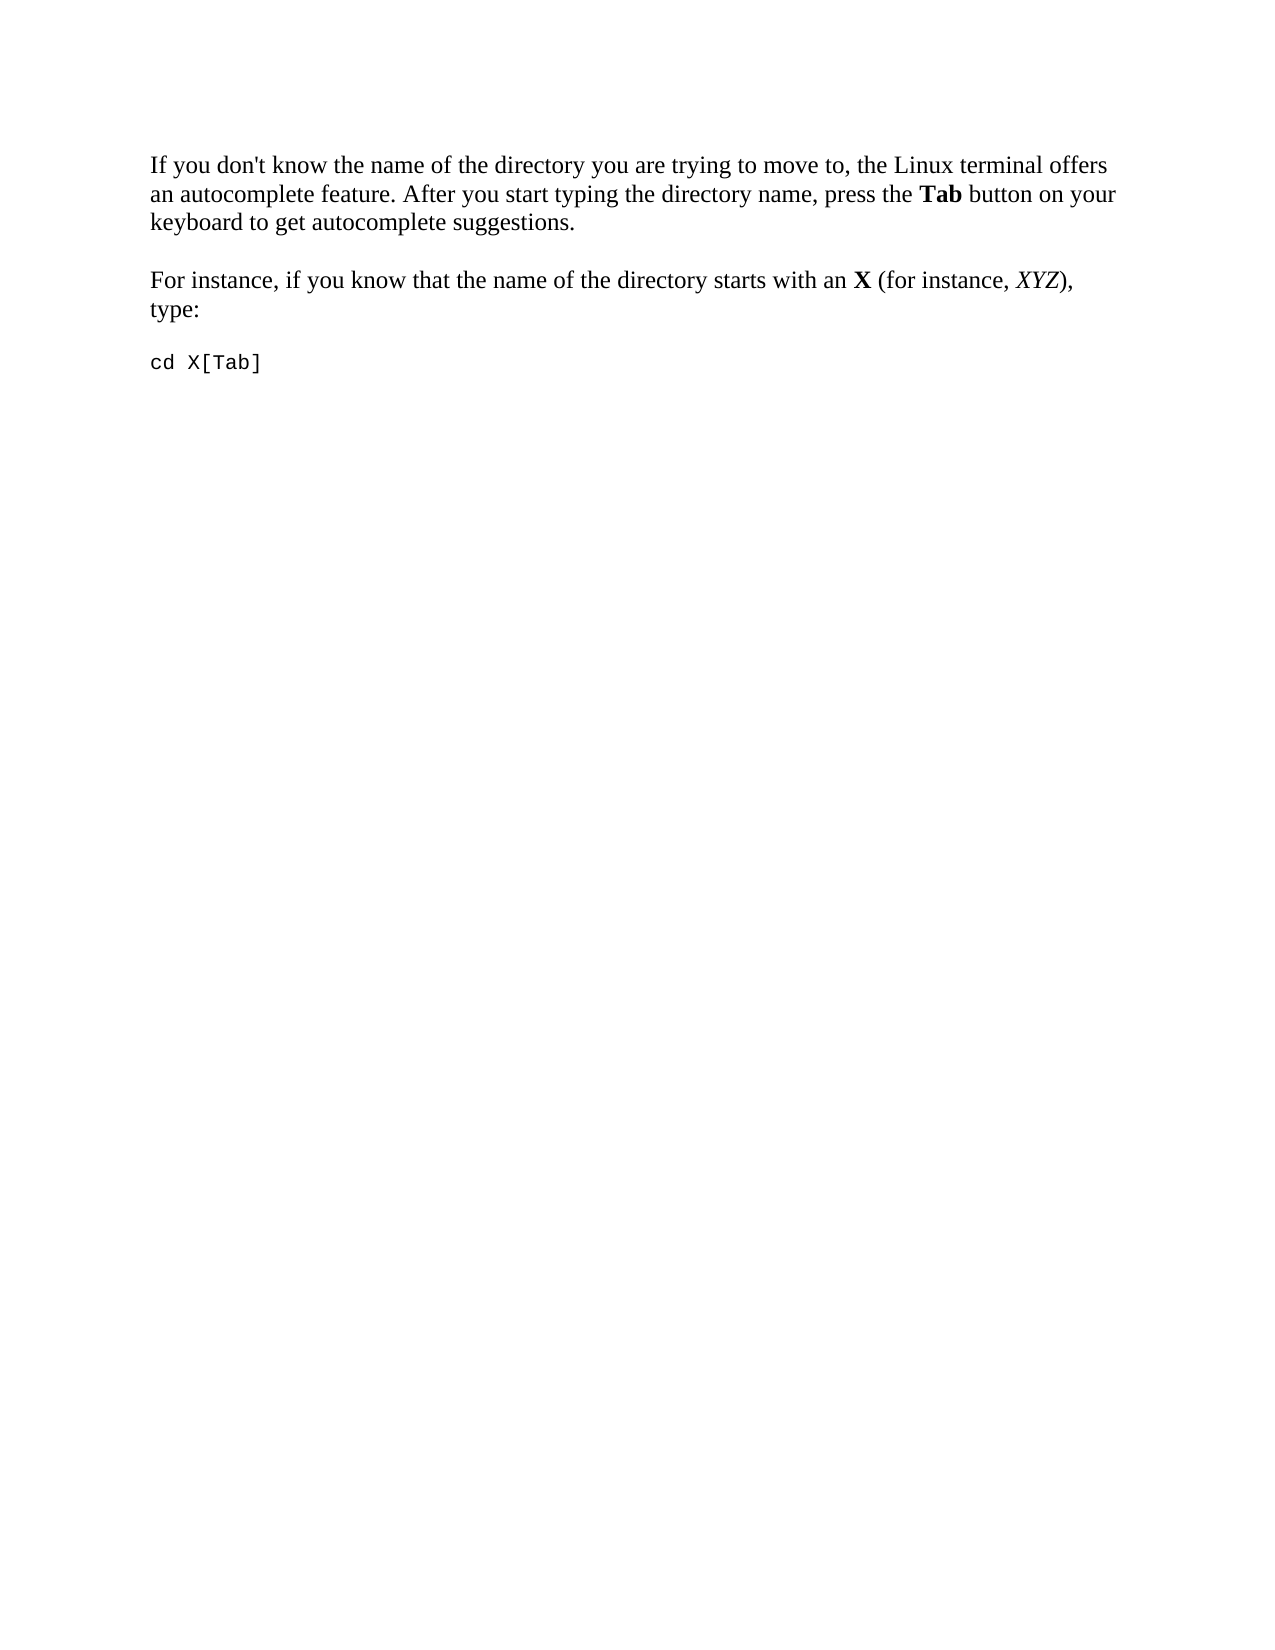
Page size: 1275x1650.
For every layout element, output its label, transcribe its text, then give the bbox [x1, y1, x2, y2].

text If you don't know the name of the directory you are trying to move to, the Linux terminal offers an autocomplete feature. After you start typing the directory name, press the Tab button on your keyboard to get autocomplete suggestions. [150, 150, 1125, 236]
text cd X[Tab] [150, 352, 1125, 376]
text For instance, if you know that the name of the directory starts with an X (for instance, XYZ), type: [150, 265, 1125, 323]
